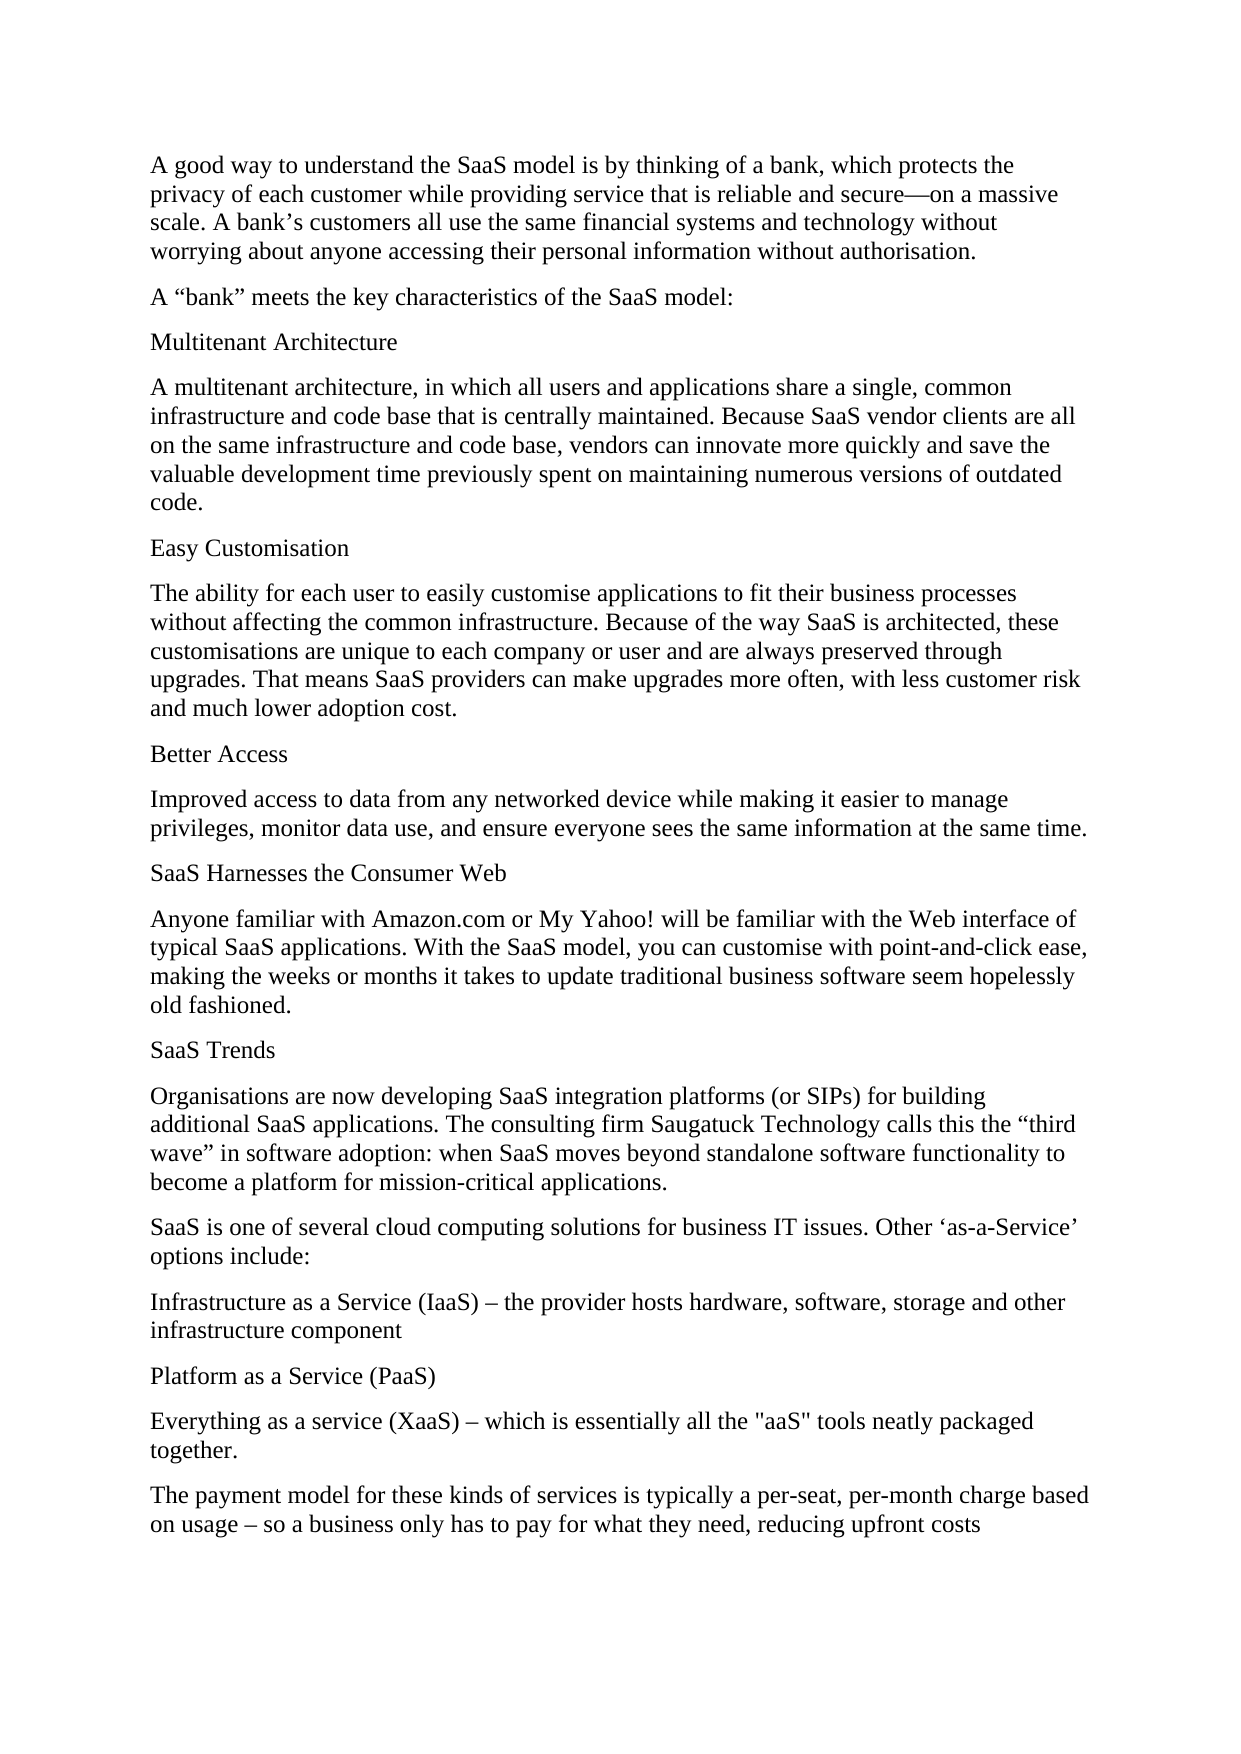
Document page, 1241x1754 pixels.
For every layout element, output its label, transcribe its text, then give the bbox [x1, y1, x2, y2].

text Better Access [150, 739, 1090, 767]
text Multitenant Architecture [150, 327, 1090, 356]
text A multitenant architecture, in which all users and applications share a single, common infrastructure and code base that is centrally maintained. Because SaaS vendor clients are all on the same infrastructure and code base, vendors can innovate more quickly and save the valuable development time previously spent on maintaining numerous versions of outdated code. [150, 372, 1090, 516]
text A “bank” meets the key characteristics of the SaaS model: [150, 282, 1090, 310]
text Anyone familiar with Amazon.com or My Yahoo! will be familiar with the Web interface of typical SaaS applications. With the SaaS model, you can customise with point-and-click ease, making the weeks or months it takes to update traditional business software seem hopelessly old fashioned. [150, 904, 1090, 1019]
text Platform as a Service (PaaS) [150, 1361, 1090, 1389]
text SaaS Trends [150, 1035, 1090, 1064]
text The payment model for these kinds of services is typically a per-seat, per-month charge based on usage – so a business only has to pay for what they need, reducing upfront costs [150, 1480, 1090, 1538]
text SaaS is one of several cloud computing solutions for business IT issues. Other ‘as-a-Service’ options include: [150, 1212, 1090, 1270]
text The ability for each user to easily customise applications to fit their business processes without affecting the common infrastructure. Because of the way SaaS is architected, these customisations are unique to each company or user and are always preserved through upgrades. That means SaaS providers can make upgrades more often, with less customer risk and much lower adoption cost. [150, 578, 1090, 722]
text Easy Customisation [150, 533, 1090, 562]
text Improved access to data from any networked device while making it easier to manage privileges, monitor data use, and ensure everyone sees the same information at the same time. [150, 784, 1090, 842]
text Infrastructure as a Service (IaaS) – the provider hosts hardware, software, storage and other infrastructure component [150, 1287, 1090, 1344]
text Organisations are now developing SaaS integration platforms (or SIPs) for building additional SaaS applications. The consulting firm Saugatuck Technology calls this the “third wave” in software adoption: when SaaS moves beyond standalone software functionality to become a platform for mission-critical applications. [150, 1081, 1090, 1196]
text Everything as a service (XaaS) – which is essentially all the "aaS" tools neatly packaged together. [150, 1406, 1090, 1464]
text A good way to understand the SaaS model is by thinking of a bank, which protects the privacy of each customer while providing service that is reliable and secure—on a massive scale. A bank’s customers all use the same financial systems and technology without worrying about anyone accessing their personal information without authorisation. [150, 150, 1090, 265]
text SaaS Harnesses the Consumer Web [150, 858, 1090, 887]
